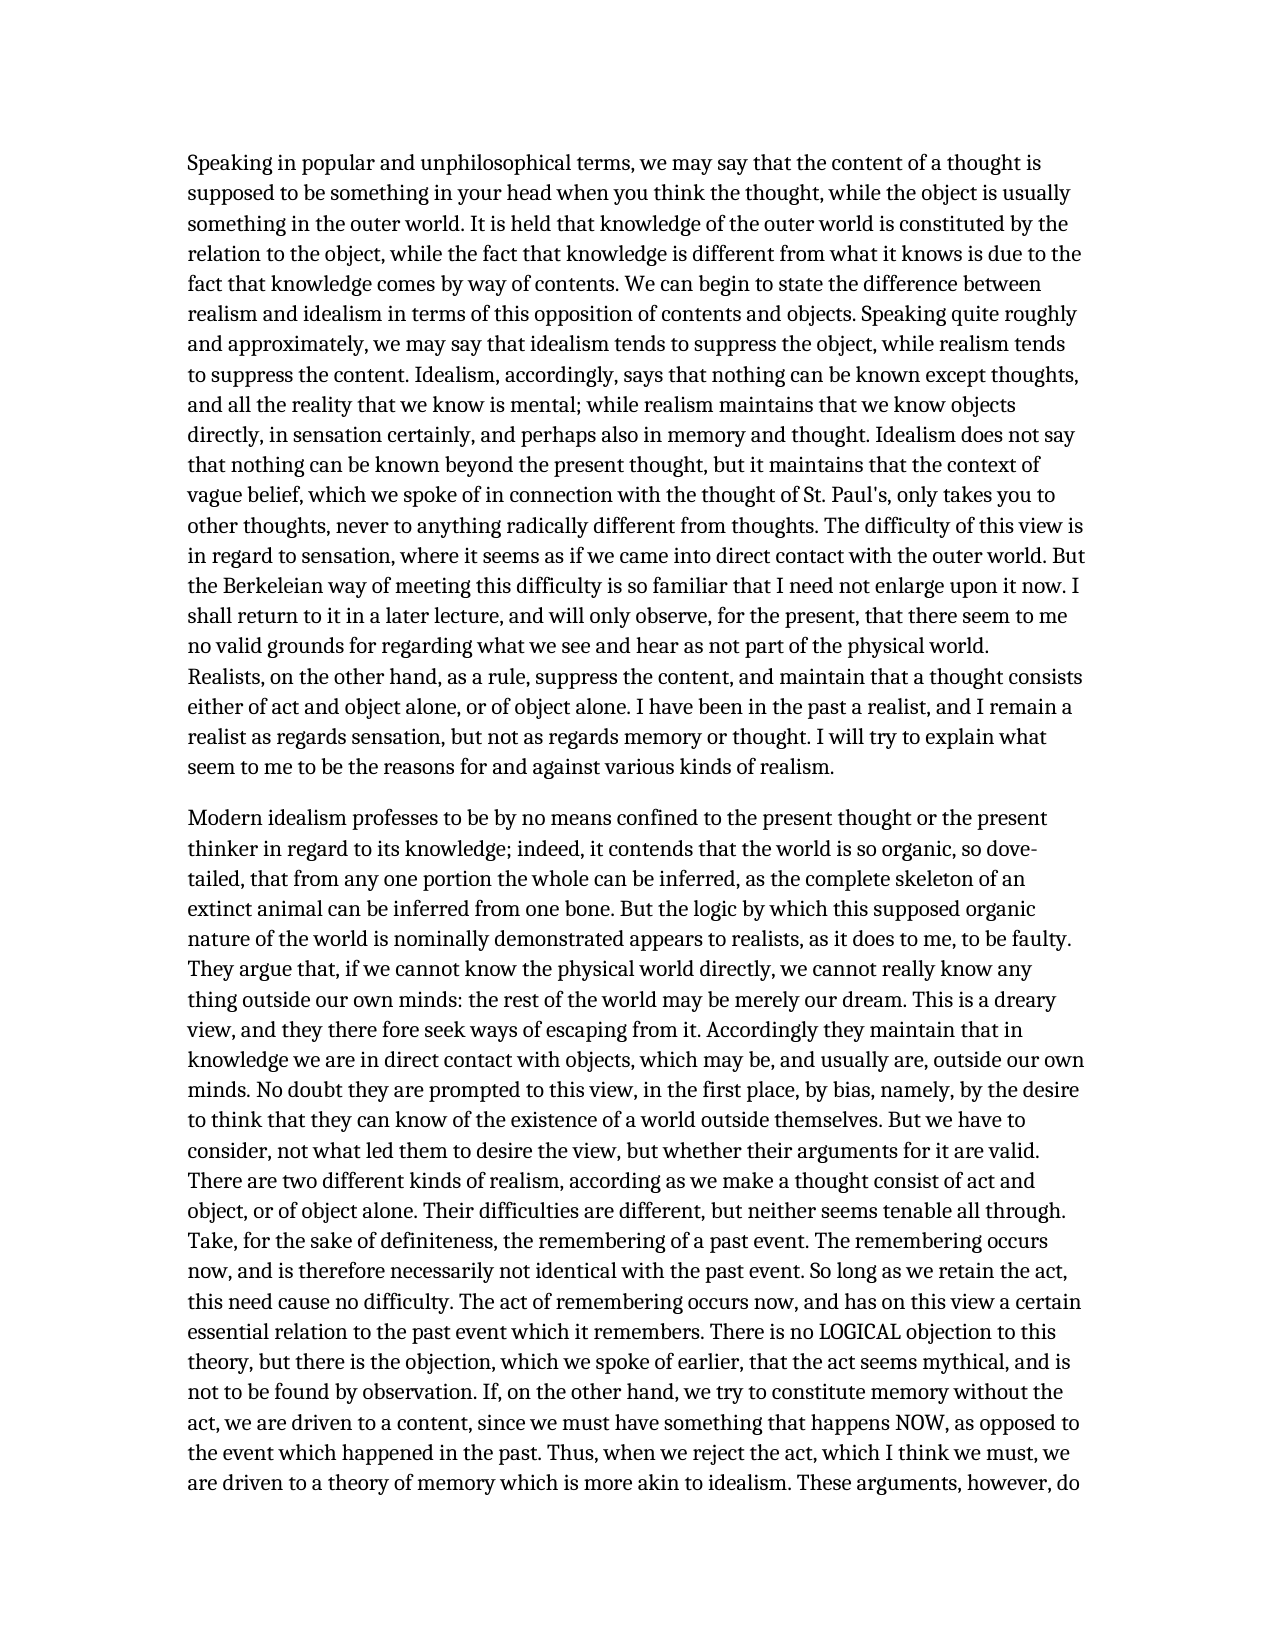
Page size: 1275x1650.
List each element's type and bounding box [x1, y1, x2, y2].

text [187, 150, 1087, 781]
text [187, 805, 1087, 1496]
